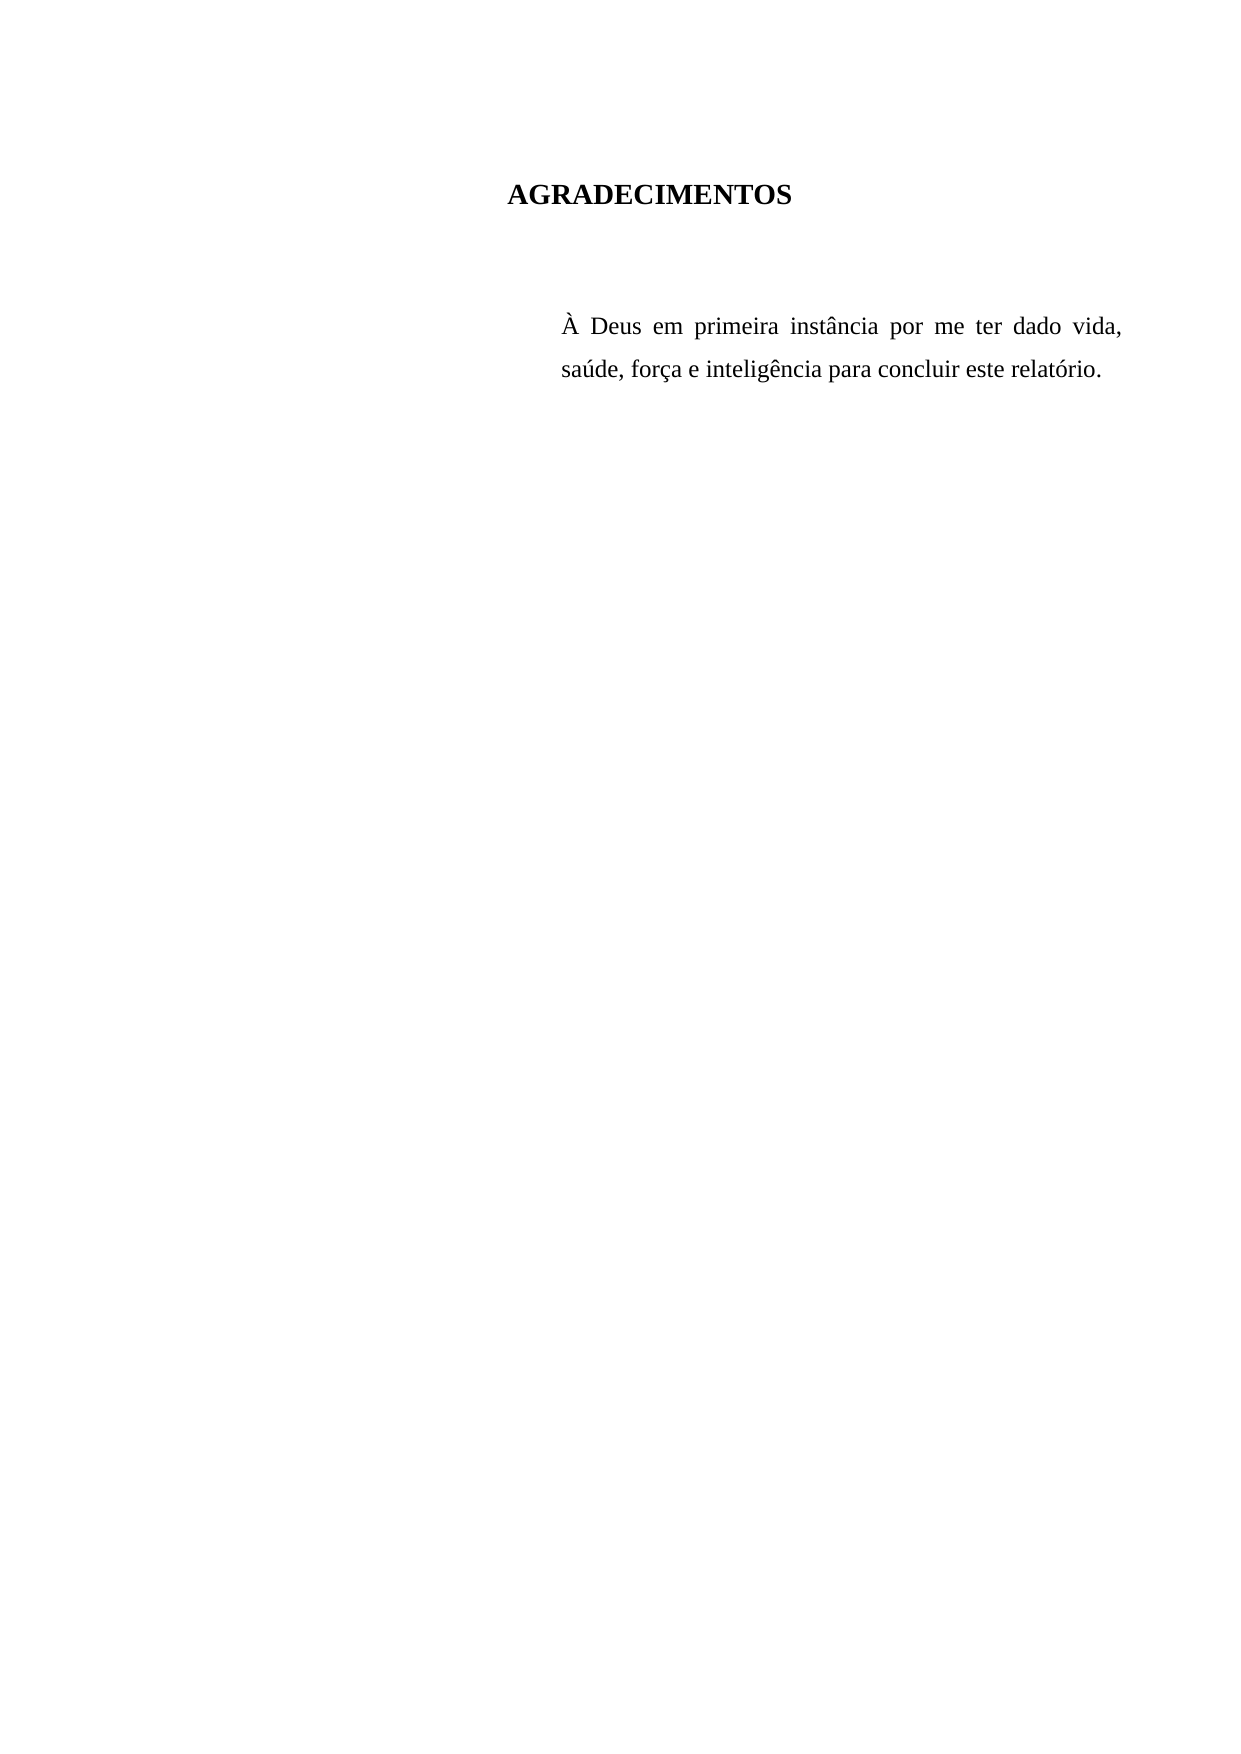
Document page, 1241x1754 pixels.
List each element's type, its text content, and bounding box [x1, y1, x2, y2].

text AGRADECIMENTOS [177, 177, 1122, 211]
text À Deus em primeira instância por me ter dado vida, saúde, força e inteligência para concluir este relatório. [561, 311, 1122, 383]
